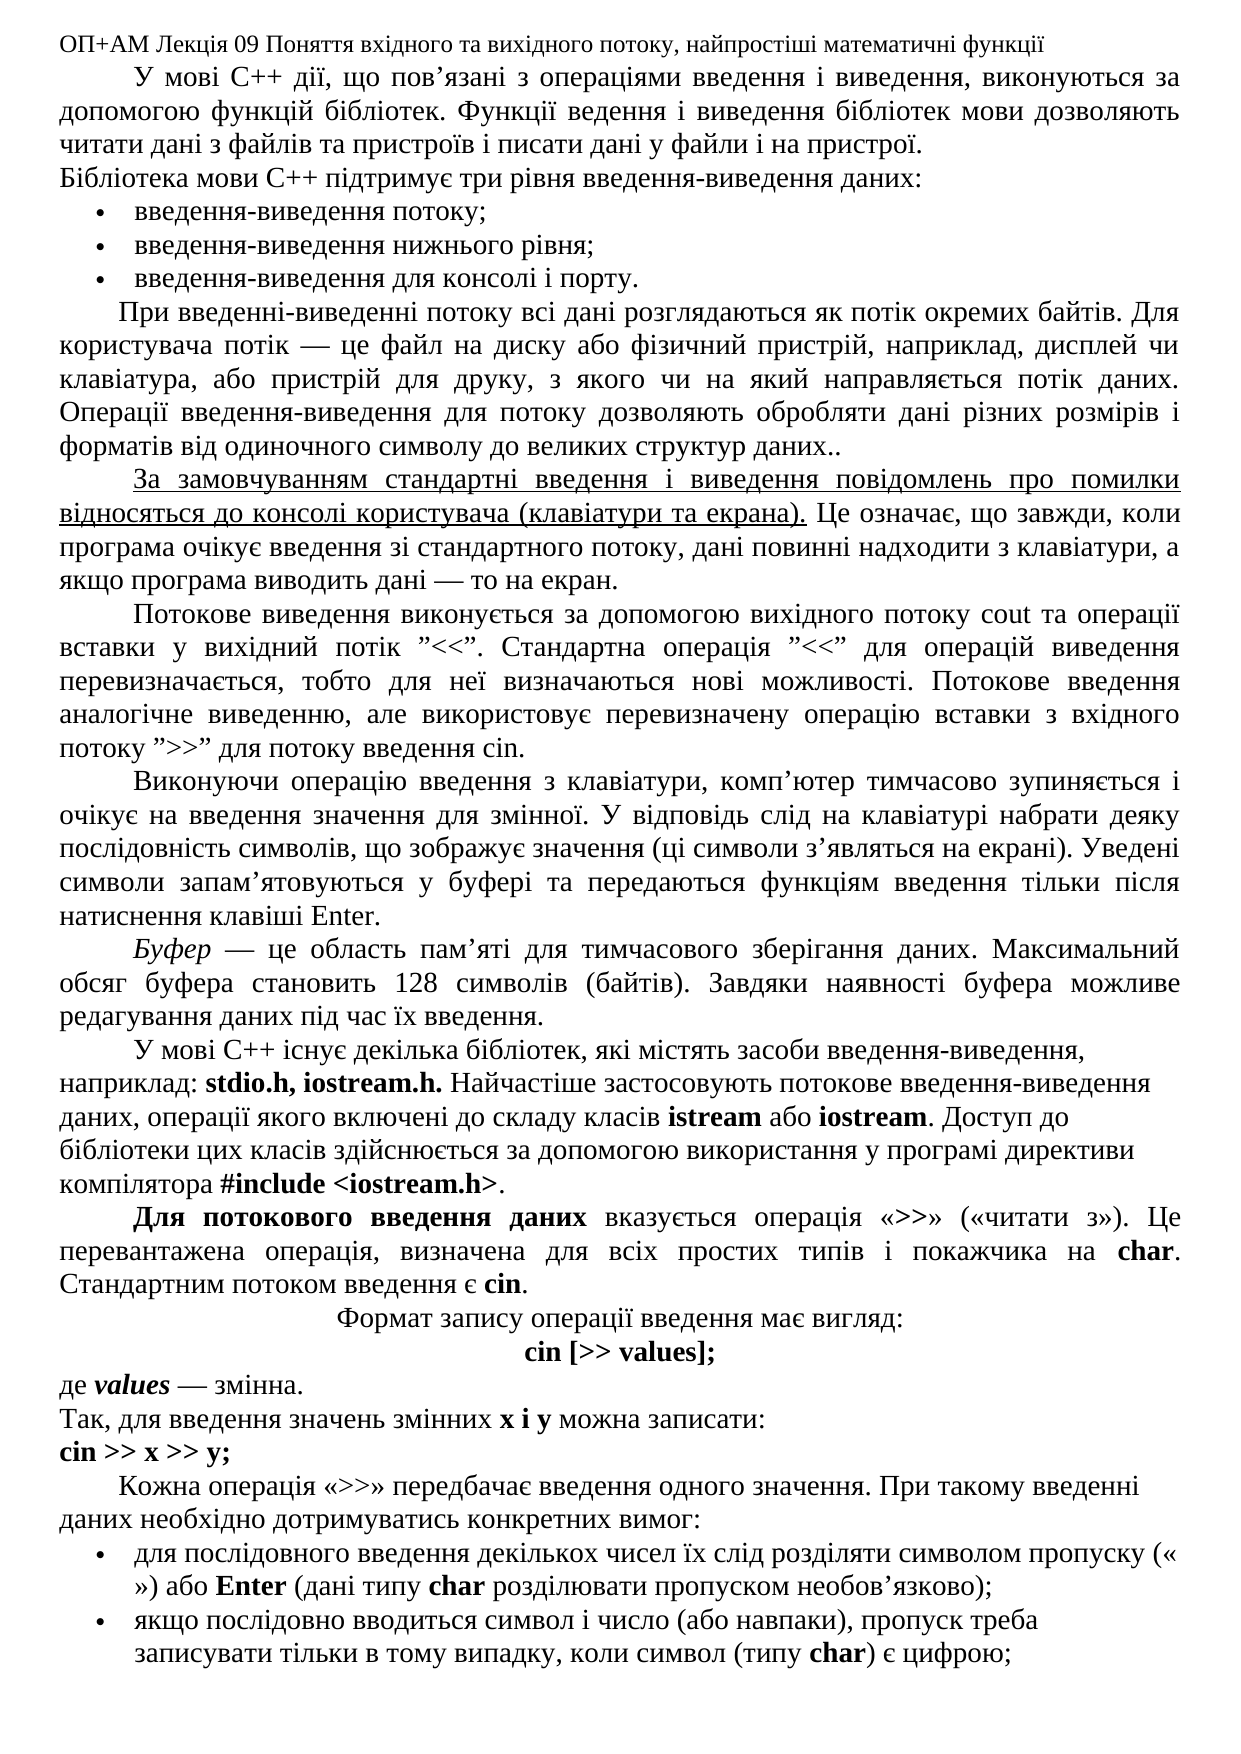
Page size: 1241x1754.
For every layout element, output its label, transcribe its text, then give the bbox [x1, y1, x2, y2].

list якщо послідовно вводиться символ і число (або навпаки), пропуск треба записувати тільки в тому випадку, коли символ (типу char) є цифрою; [97, 1602, 1181, 1669]
text У мові C++ дії, що пов’язані з операціями введення і виведення, виконуються за допомогою функцій бібліотек. Функції ведення і виведення бібліотек мови дозволяють читати дані з файлів та пристроїв і писати дані у файли і на пристрої. [59, 59, 1181, 160]
list введення-виведення потоку; [97, 193, 1181, 227]
list введення-виведення нижнього рівня; [97, 227, 1181, 260]
text де values — змінна. [59, 1367, 1181, 1401]
text При введенні-виведенні потоку всі дані розглядаються як потік окремих байтів. Для користувача потік — це файл на диску або фізичний пристрій, наприклад, дисплей чи клавіатура, або пристрій для друку, з якого чи на який направляється потік даних. Операції введення-виведення для потоку дозволяють обробляти дані різних розмірів і форматів від одиночного символу до великих структур даних.. [59, 294, 1181, 462]
text Буфер — це область пам’яті для тимчасового зберігання даних. Максимальний обсяг буфера становить 128 символів (байтів). Завдяки наявності буфера можливе редагування даних під час їх введення. [59, 931, 1181, 1032]
text Кожна операція «>>» передбачає введення одного значення. При такому введенні даних необхідно дотримуватись конкретних вимог: [59, 1468, 1181, 1535]
text сin >> х >> у; [59, 1434, 1181, 1468]
list введення-виведення для консолі і порту. [97, 260, 1181, 294]
text За замовчуванням стандартні введення і виведення повідомлень про помилки відносяться до консолі користувача (клавіатури та екрана). Це означає, що завжди, коли програма очікує введення зі стандартного потоку, дані повинні надходити з клавіатури, а якщо програма виводить дані — то на екран. [59, 462, 1181, 596]
text Потокове виведення виконується за допомогою вихідного потоку cout та операції вставки у вихідний потік ”<<”. Стандартна операція ”<<” для операцій виведення перевизначається, тобто для неї визначаються нові можливості. Потокове введення аналогічне виведенню, але використовує перевизначену операцію вставки з вхідного потоку ”>>” для потоку введення cin. [59, 596, 1181, 763]
list для послідовного введення декількох чисел їх слід розділяти символом пропуску (« ») або Enter (дані типу char розділювати пропуском необов’язково); [97, 1535, 1181, 1602]
text Бібліотека мови C++ підтримує три рівня введення-виведення даних: [59, 160, 1181, 193]
text Формат запису операції введення має вигляд: [59, 1300, 1181, 1334]
text Для потокового введення даних вказується операція «>>» («читати з»). Це перевантажена операція, визначена для всіх простих типів і покажчика на char. Стандартним потоком введення є cin. [59, 1199, 1181, 1300]
text Виконуючи операцію введення з клавіатури, комп’ютер тимчасово зупиняється і очікує на введення значення для змінної. У відповідь слід на клавіатурі набрати деяку послідовність символів, що зображує значення (ці символи з’являться на екрані). Уведені символи запам’ятовуються у буфері та передаються функціям введення тільки після натиснення клавіші Enter. [59, 763, 1181, 931]
text У мові C++ існує декілька бібліотек, які містять засоби введення-виведення, наприклад: stdio.h, iostream.h. Найчастіше застосовують потокове введення-виведення даних, операції якого включені до складу класів istream або iostream. Доступ до бібліотеки цих класів здійснюється за допомогою використання у програмі директиви компілятора #include <iostream.h>. [59, 1032, 1181, 1199]
text Так, для введення значень змінних х і у можна записати: [59, 1401, 1181, 1434]
text сin [>> values]; [59, 1334, 1181, 1367]
